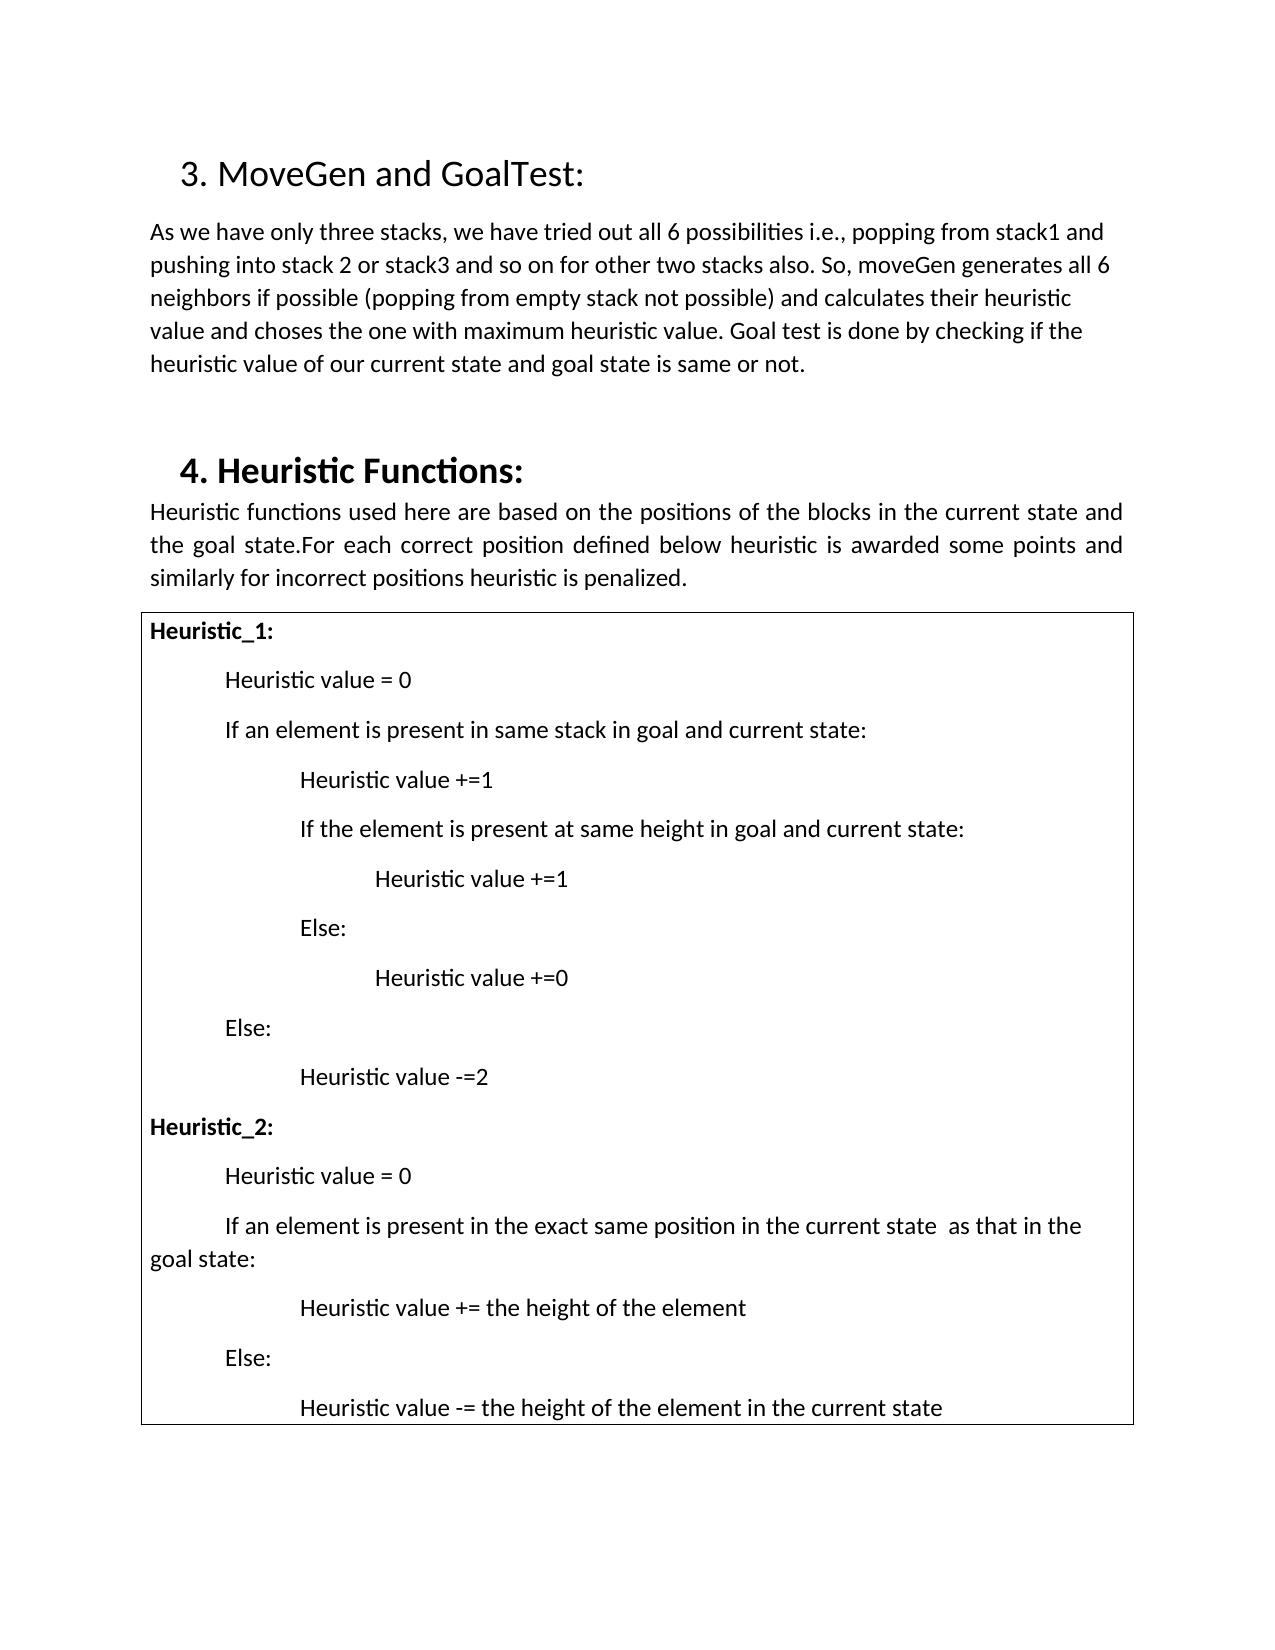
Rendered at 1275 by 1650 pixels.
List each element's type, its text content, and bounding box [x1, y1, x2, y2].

text If the element is present at same height in goal and current state: [142, 810, 1133, 844]
text Heuristic_2: [142, 1108, 1133, 1141]
text Else: [142, 1339, 1133, 1373]
text Else: [142, 1008, 1133, 1042]
text Heuristic value = 0 [142, 661, 1133, 695]
list Heuristic Functions: [179, 447, 1125, 493]
text Heuristic value +=1 [142, 761, 1133, 794]
text Heuristic value +=1 [142, 860, 1133, 893]
list MoveGen and GoalTest: [179, 150, 1125, 196]
text If an element is present in the exact same position in the current state as that in the goal state: [142, 1207, 1133, 1273]
list Heuristic functions used here are based on the positions of the blocks in the current state and the goal state.For each correct position defined below heuristic is awarded some points and similarly for incorrect positions heuristic is penalized. [150, 496, 1125, 593]
text Heuristic value +=0 [142, 959, 1133, 993]
text Heuristic value -=2 [142, 1058, 1133, 1092]
text Heuristic value += the height of the element [142, 1289, 1133, 1323]
text Heuristic value = 0 [142, 1157, 1133, 1191]
text Else: [142, 909, 1133, 943]
text If an element is present in same stack in goal and current state: [142, 711, 1133, 745]
text As we have only three stacks, we have tried out all 6 possibilities i.e., popping from stack1 and pushing into stack 2 or stack3 and so on for other two stacks also. So, moveGen generates all 6 neighbors if possible (popping from empty stack not possible) and calculates their heuristic value and choses the one with maximum heuristic value. Goal test is done by checking if the heuristic value of our current state and goal state is same or not. [150, 216, 1125, 378]
text Heuristic value -= the height of the element in the current state [142, 1388, 1133, 1424]
text Heuristic_1: [142, 613, 1133, 646]
